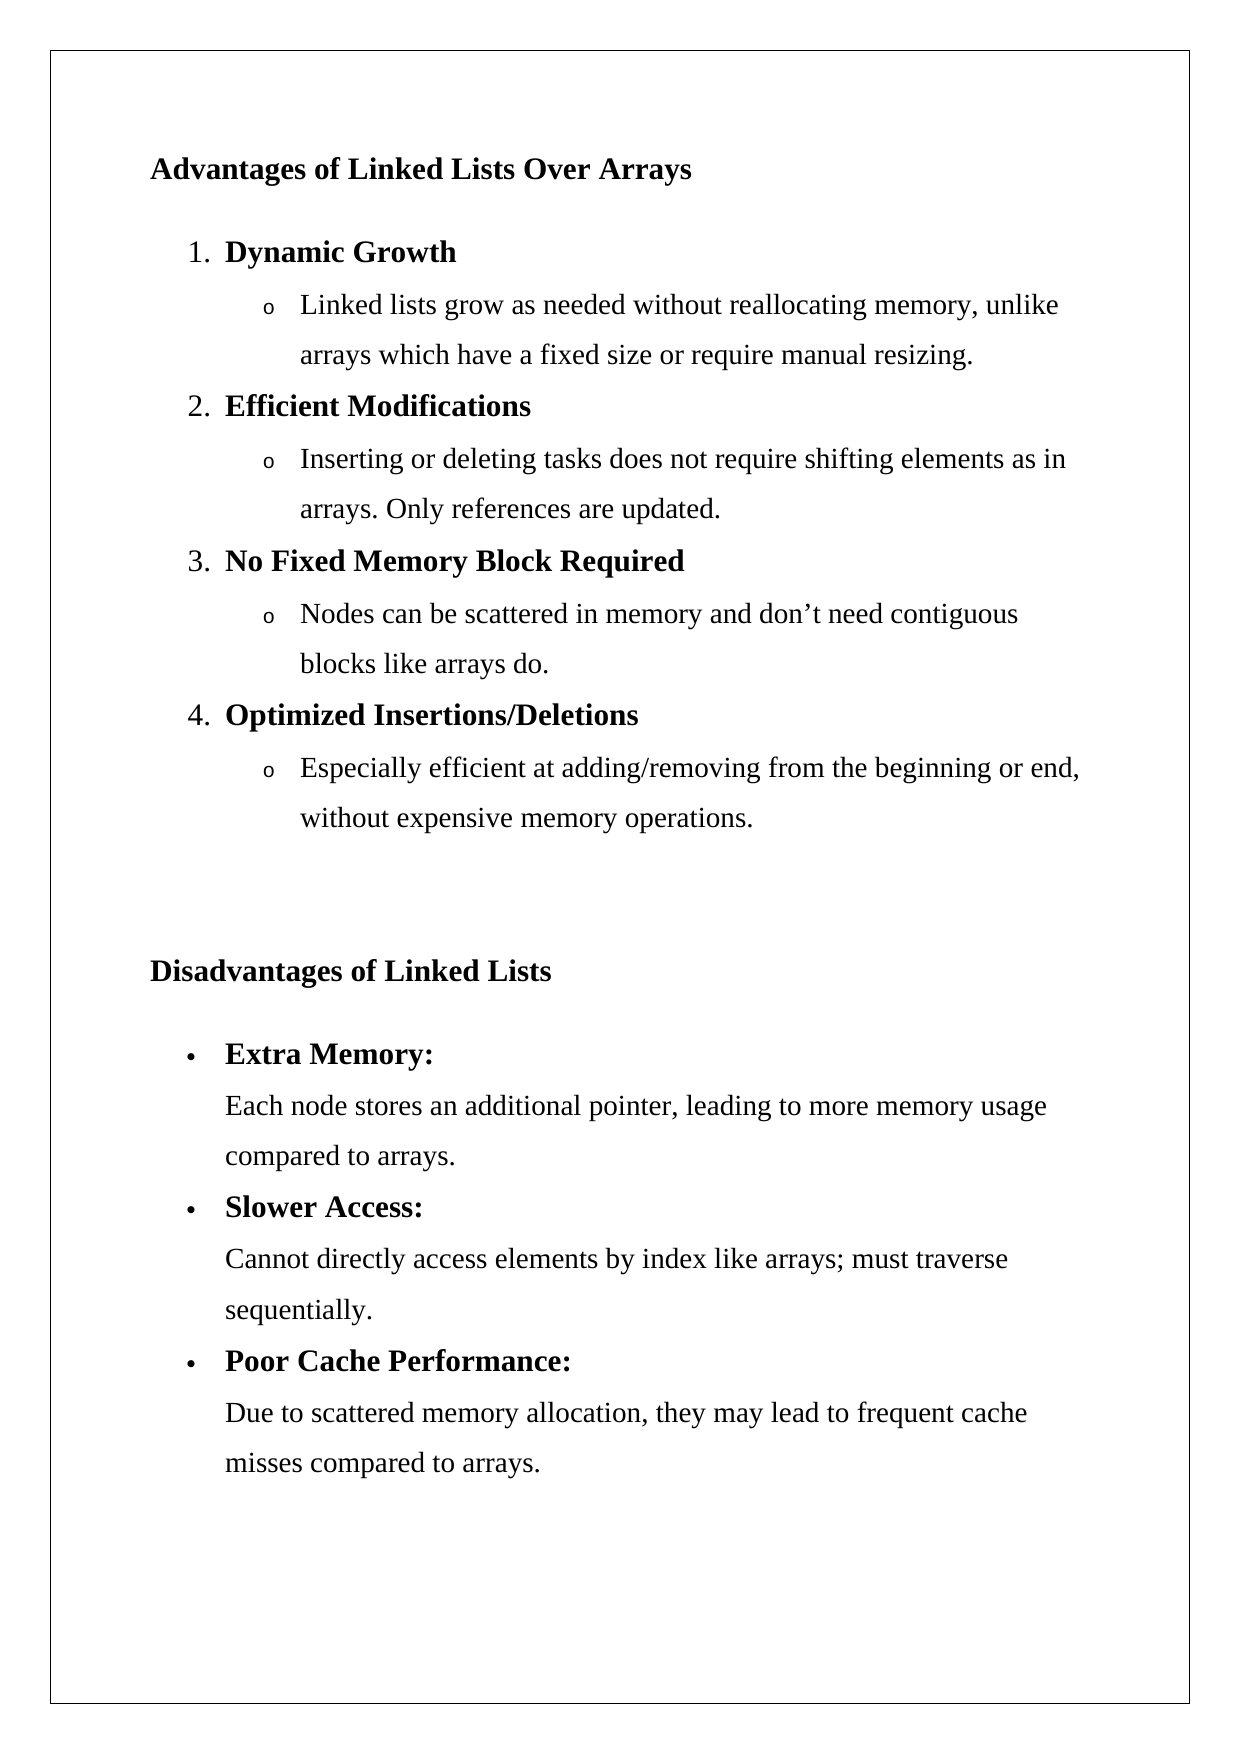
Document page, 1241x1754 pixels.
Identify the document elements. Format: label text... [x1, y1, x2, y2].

text Advantages of Linked Lists Over Arrays [150, 150, 1090, 186]
list No Fixed Memory Block Required [187, 542, 1090, 578]
list Poor Cache Performance: Due to scattered memory allocation, they may lead to frequent cache misses compared to arrays. [187, 1342, 1090, 1479]
list Nodes can be scattered in memory and don’t need contiguous blocks like arrays do. [262, 596, 1090, 680]
text Disadvantages of Linked Lists [150, 952, 1090, 988]
list Slower Access: Cannot directly access elements by index like arrays; must traverse sequentially. [187, 1189, 1090, 1325]
list Extra Memory: Each node stores an additional pointer, leading to more memory usage compared to arrays. [187, 1035, 1090, 1172]
list Inserting or deleting tasks does not require shifting elements as in arrays. Only references are updated. [262, 441, 1090, 525]
list Efficient Modifications [187, 387, 1090, 423]
list Optimized Insertions/Deletions [187, 696, 1090, 732]
list Dynamic Growth [187, 233, 1090, 269]
list Especially efficient at adding/removing from the beginning or end, without expensive memory operations. [262, 750, 1090, 834]
list Linked lists grow as needed without reallocating memory, unlike arrays which have a fixed size or require manual resizing. [262, 287, 1090, 371]
